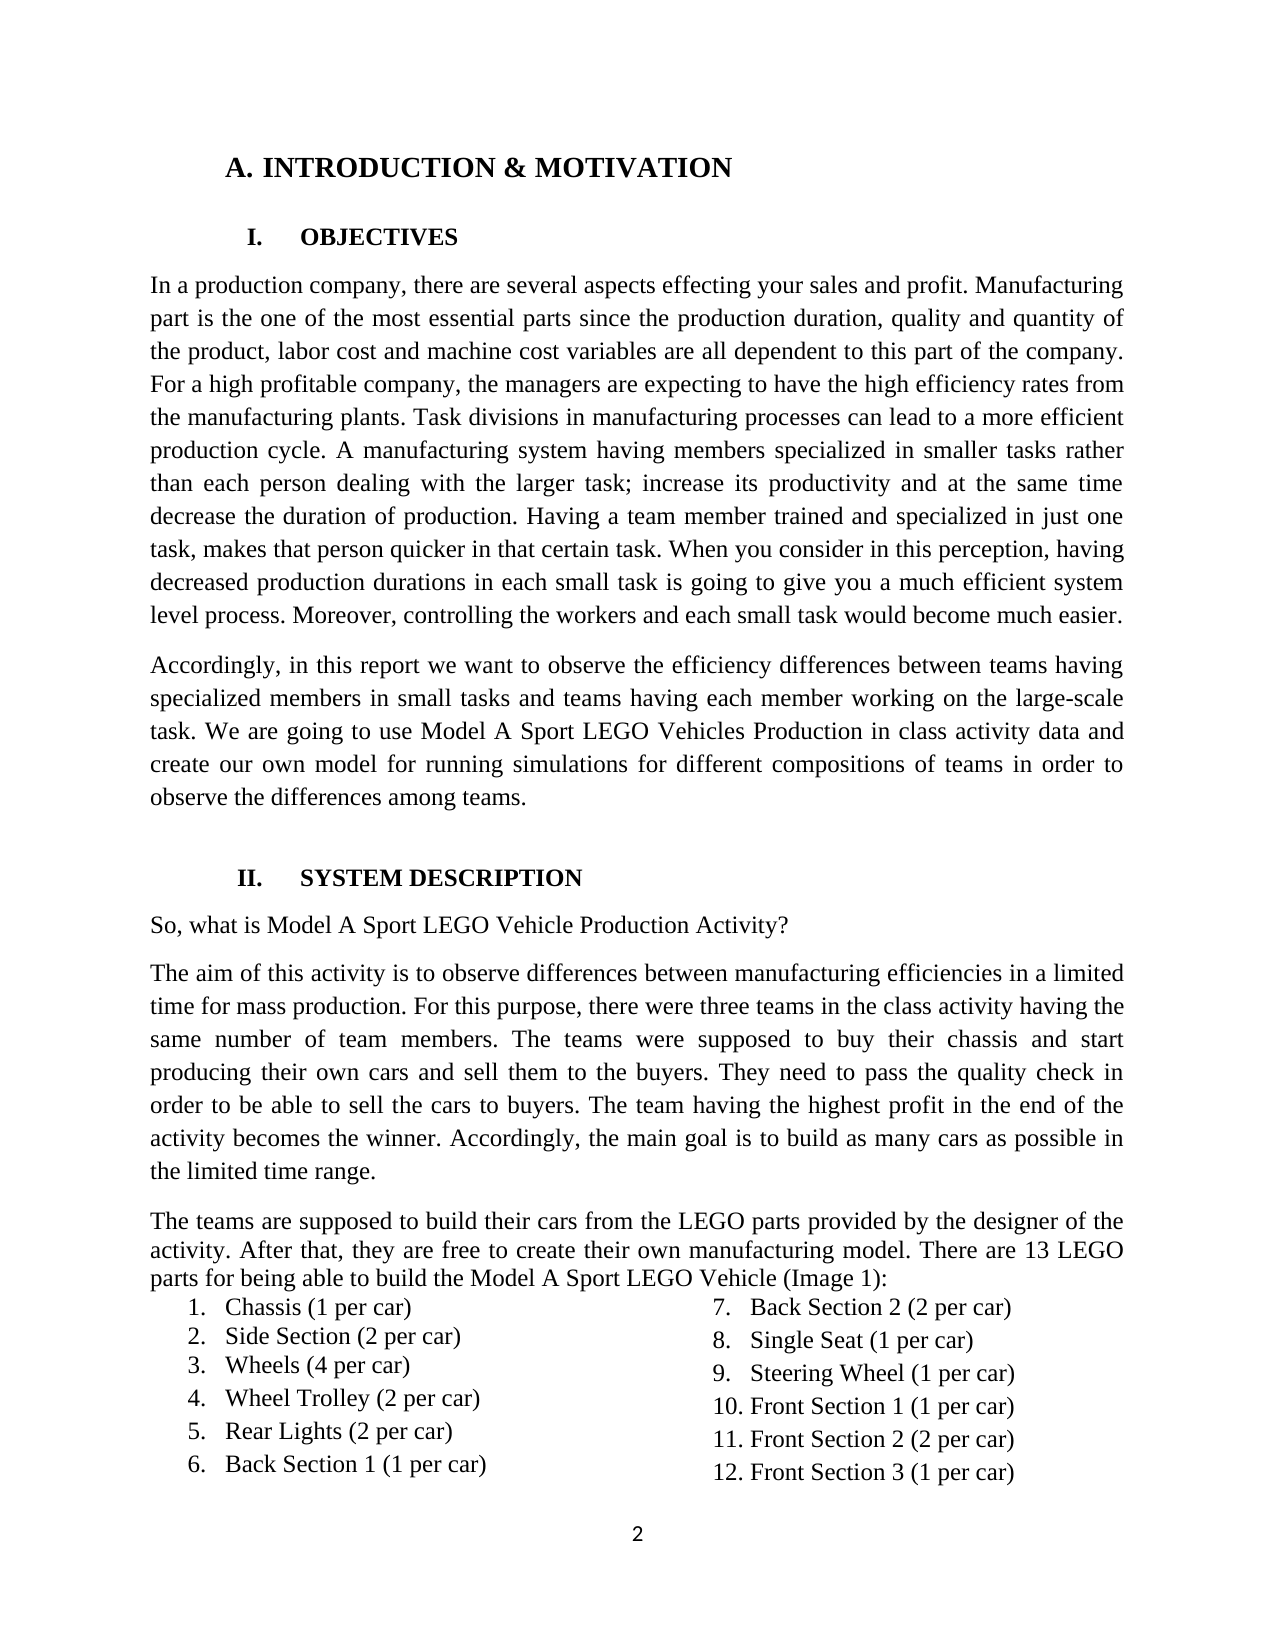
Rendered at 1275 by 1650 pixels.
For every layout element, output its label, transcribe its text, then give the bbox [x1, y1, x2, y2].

list OBJECTIVES [262, 222, 1125, 251]
list Front Section 3 (1 per car) [712, 1457, 1125, 1486]
list Wheels (4 per car) [187, 1350, 600, 1378]
text Accordingly, in this report we want to observe the efficiency differences between teams having specialized members in small tasks and teams having each member working on the large-scale task. We are going to use Model A Sport LEGO Vehicles Production in class activity data and create our own model for running simulations for different compositions of teams in order to observe the differences among teams. [150, 650, 1125, 811]
text So, what is Model A Sport LEGO Vehicle Production Activity? [150, 910, 1125, 939]
list Front Section 2 (2 per car) [712, 1424, 1125, 1453]
list Chassis (1 per car) [187, 1292, 600, 1321]
list Rear Lights (2 per car) [187, 1416, 600, 1444]
list Back Section 2 (2 per car) [712, 1292, 1125, 1321]
list Back Section 1 (1 per car) [187, 1449, 600, 1477]
text The aim of this activity is to observe differences between manufacturing efficiencies in a limited time for mass production. For this purpose, there were three teams in the class activity having the same number of team members. The teams were supposed to buy their chassis and start producing their own cars and sell them to the buyers. They need to pass the quality check in order to be able to sell the cars to buyers. The team having the highest profit in the end of the activity becomes the winner. Accordingly, the main goal is to build as many cars as possible in the limited time range. [150, 958, 1125, 1185]
text In a production company, there are several aspects effecting your sales and profit. Manufacturing part is the one of the most essential parts since the production duration, quality and quantity of the product, labor cost and machine cost variables are all dependent to this part of the company. For a high profitable company, the managers are expecting to have the high efficiency rates from the manufacturing plants. Task divisions in manufacturing processes can lead to a more efficient production cycle. A manufacturing system having members specialized in smaller tasks rather than each person dealing with the larger task; increase its productivity and at the same time decrease the duration of production. Having a team member trained and specialized in just one task, makes that person quicker in that certain task. When you consider in this perception, having decreased production durations in each small task is going to give you a much efficient system level process. Moreover, controlling the workers and each small task would become much easier. [150, 270, 1125, 629]
list Steering Wheel (1 per car) [712, 1358, 1125, 1387]
list INTRODUCTION & MOTIVATION [225, 150, 1125, 183]
list Front Section 1 (1 per car) [712, 1391, 1125, 1420]
list SYSTEM DESCRIPTION [262, 863, 1125, 891]
list Side Section (2 per car) [187, 1321, 600, 1350]
list Wheel Trolley (2 per car) [187, 1383, 600, 1411]
text The teams are supposed to build their cars from the LEGO parts provided by the designer of the activity. After that, they are free to create their own manufacturing model. There are 13 LEGO parts for being able to build the Model A Sport LEGO Vehicle (Image 1): [150, 1206, 1125, 1292]
list Single Seat (1 per car) [712, 1325, 1125, 1354]
